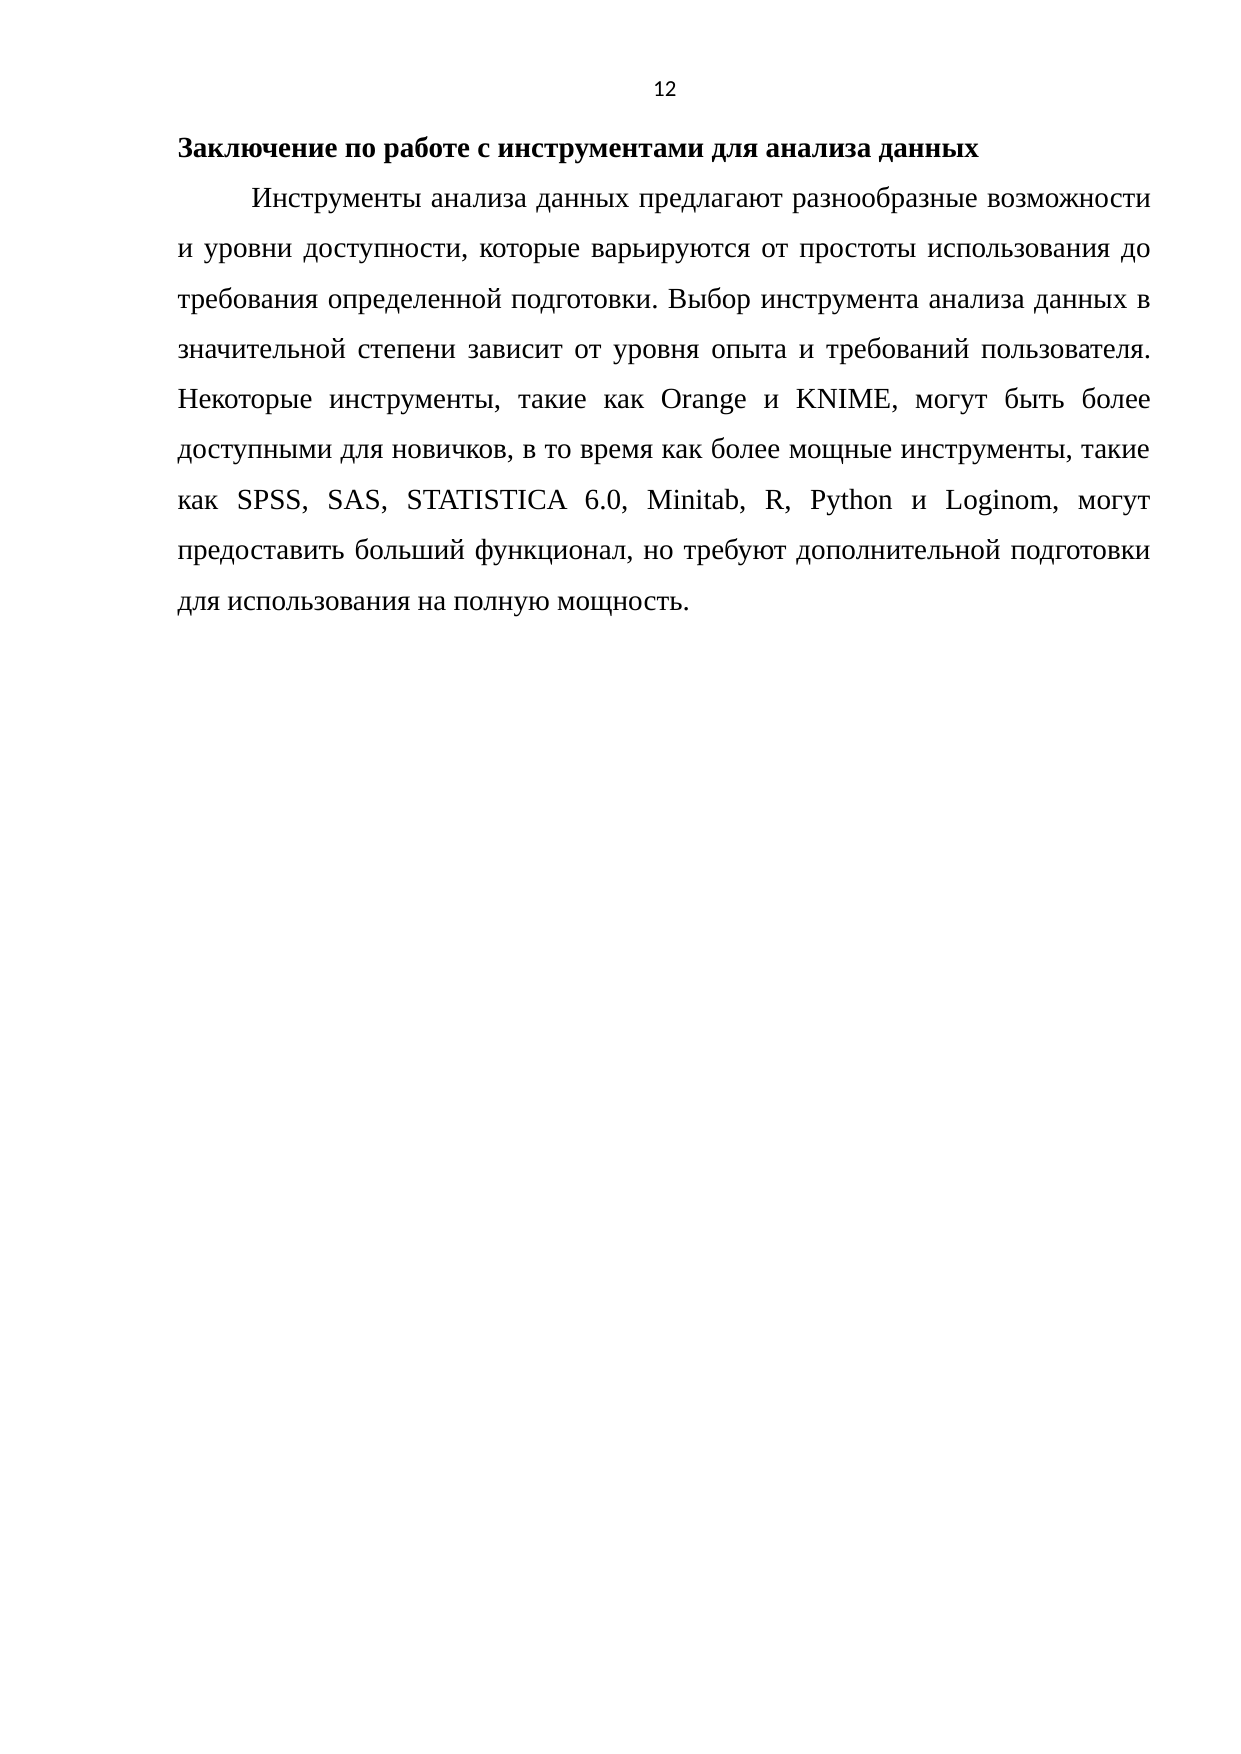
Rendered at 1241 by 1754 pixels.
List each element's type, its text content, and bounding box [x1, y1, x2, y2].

subtitle Заключение по работе с инструментами для анализа данных [177, 130, 1152, 163]
text Инструменты анализа данных предлагают разнообразные возможности и уровни доступности, которые варьируются от простоты использования до требования определенной подготовки. Выбор инструмента анализа данных в значительной степени зависит от уровня опыта и требований пользователя. Некоторые инструменты, такие как Orange и KNIME, могут быть более доступными для новичков, в то время как более мощные инструменты, такие как SPSS, SAS, STATISTICA 6.0, Minitab, R, Python и Loginom, могут предоставить больший функционал, но требуют дополнительной подготовки для использования на полную мощность. [177, 180, 1152, 616]
